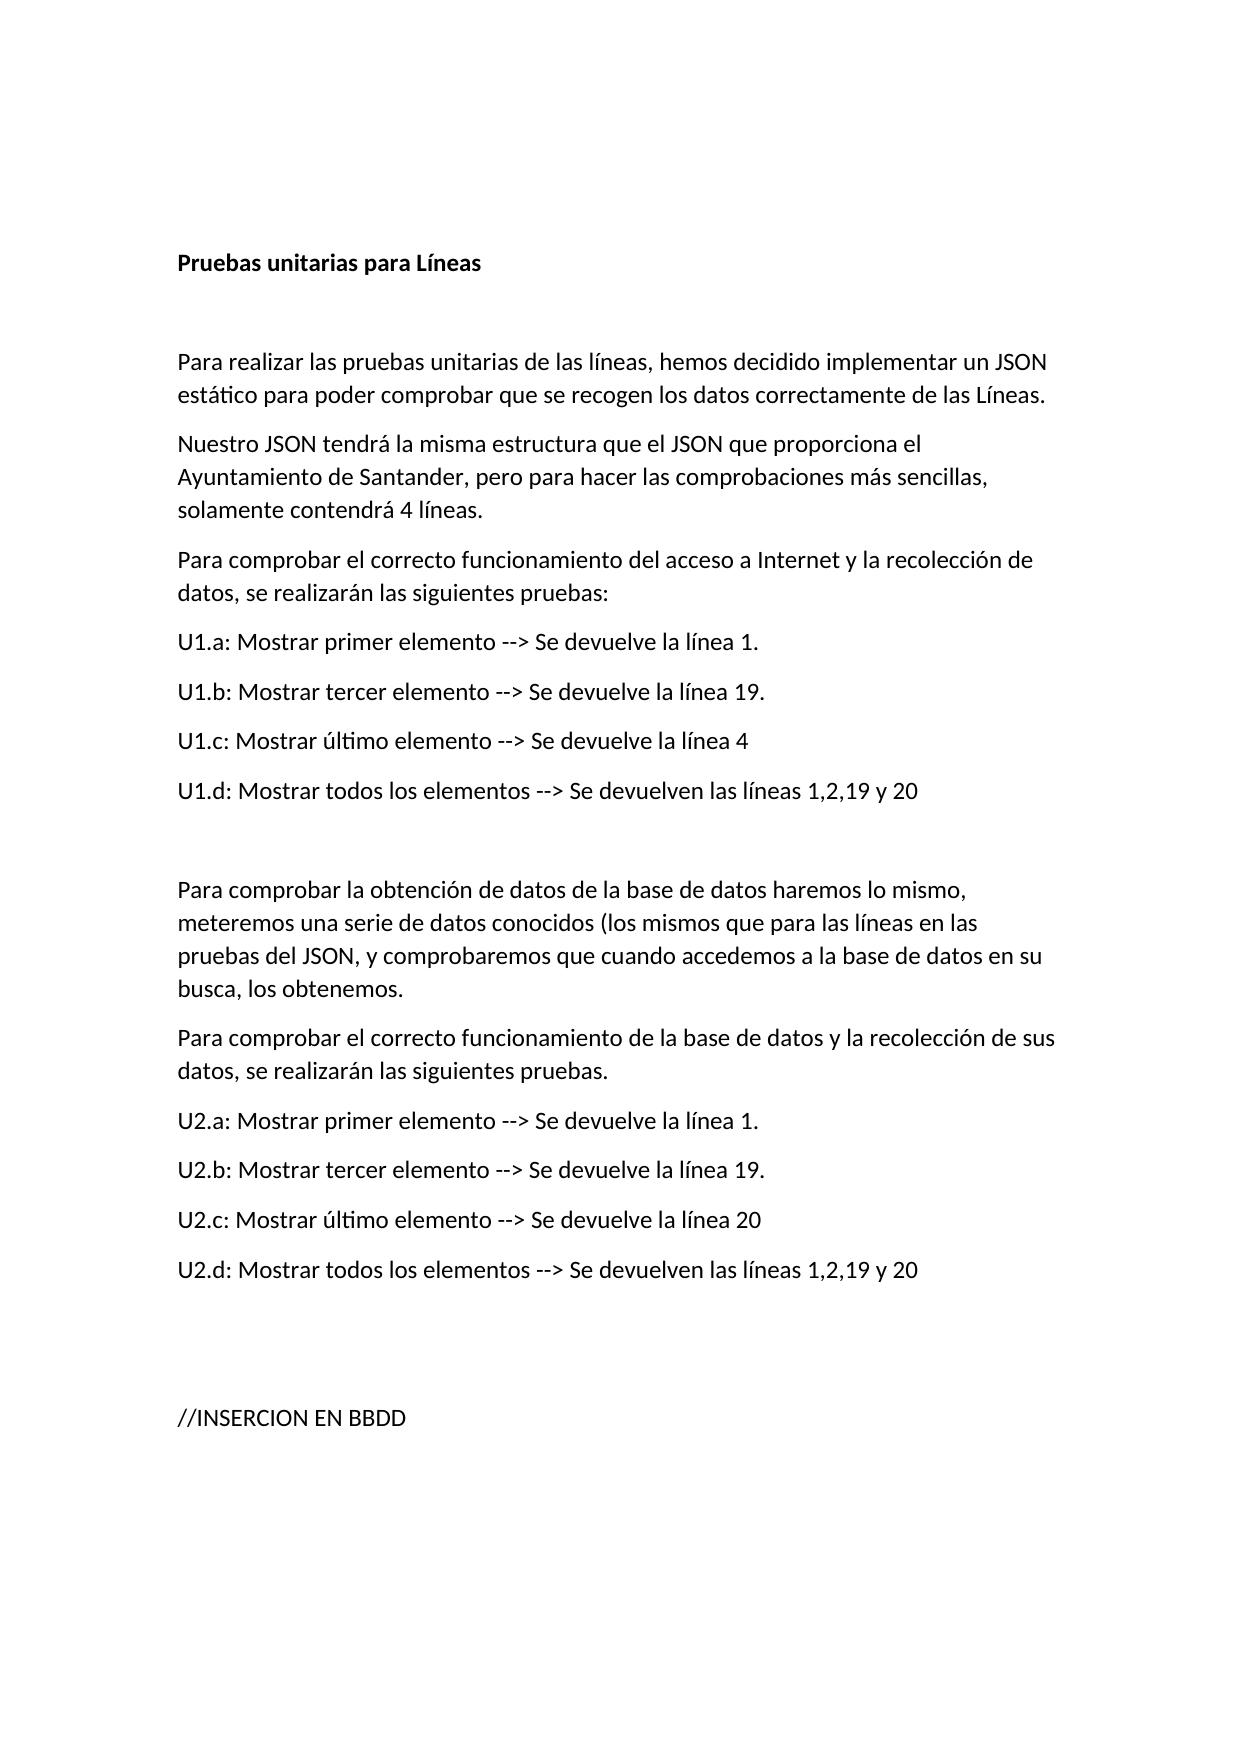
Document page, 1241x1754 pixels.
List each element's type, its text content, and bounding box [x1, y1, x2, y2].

text Para comprobar la obtención de datos de la base de datos haremos lo mismo, meteremos una serie de datos conocidos (los mismos que para las líneas en las pruebas del JSON, y comprobaremos que cuando accedemos a la base de datos en su busca, los obtenemos. [177, 874, 1063, 1003]
text Para comprobar el correcto funcionamiento de la base de datos y la recolección de sus datos, se realizarán las siguientes pruebas. [177, 1023, 1063, 1086]
text Para comprobar el correcto funcionamiento del acceso a Internet y la recolección de datos, se realizarán las siguientes pruebas: [177, 544, 1063, 607]
text U2.a: Mostrar primer elemento --> Se devuelve la línea 1. [177, 1105, 1063, 1136]
text U2.d: Mostrar todos los elementos --> Se devuelven las líneas 1,2,19 y 20 [177, 1254, 1063, 1284]
text //INSERCION EN BBDD [177, 1403, 1063, 1433]
text Nuestro JSON tendrá la misma estructura que el JSON que proporciona el Ayuntamiento de Santander, pero para hacer las comprobaciones más sencillas, solamente contendrá 4 líneas. [177, 428, 1063, 525]
text U2.c: Mostrar último elemento --> Se devuelve la línea 20 [177, 1204, 1063, 1235]
text U1.c: Mostrar último elemento --> Se devuelve la línea 4 [177, 726, 1063, 756]
text Pruebas unitarias para Líneas [177, 247, 1063, 277]
text U1.a: Mostrar primer elemento --> Se devuelve la línea 1. [177, 626, 1063, 657]
text Para realizar las pruebas unitarias de las líneas, hemos decidido implementar un JSON estático para poder comprobar que se recogen los datos correctamente de las Líneas. [177, 346, 1063, 409]
text U1.b: Mostrar tercer elemento --> Se devuelve la línea 19. [177, 676, 1063, 706]
text U2.b: Mostrar tercer elemento --> Se devuelve la línea 19. [177, 1155, 1063, 1185]
text U1.d: Mostrar todos los elementos --> Se devuelven las líneas 1,2,19 y 20 [177, 775, 1063, 806]
